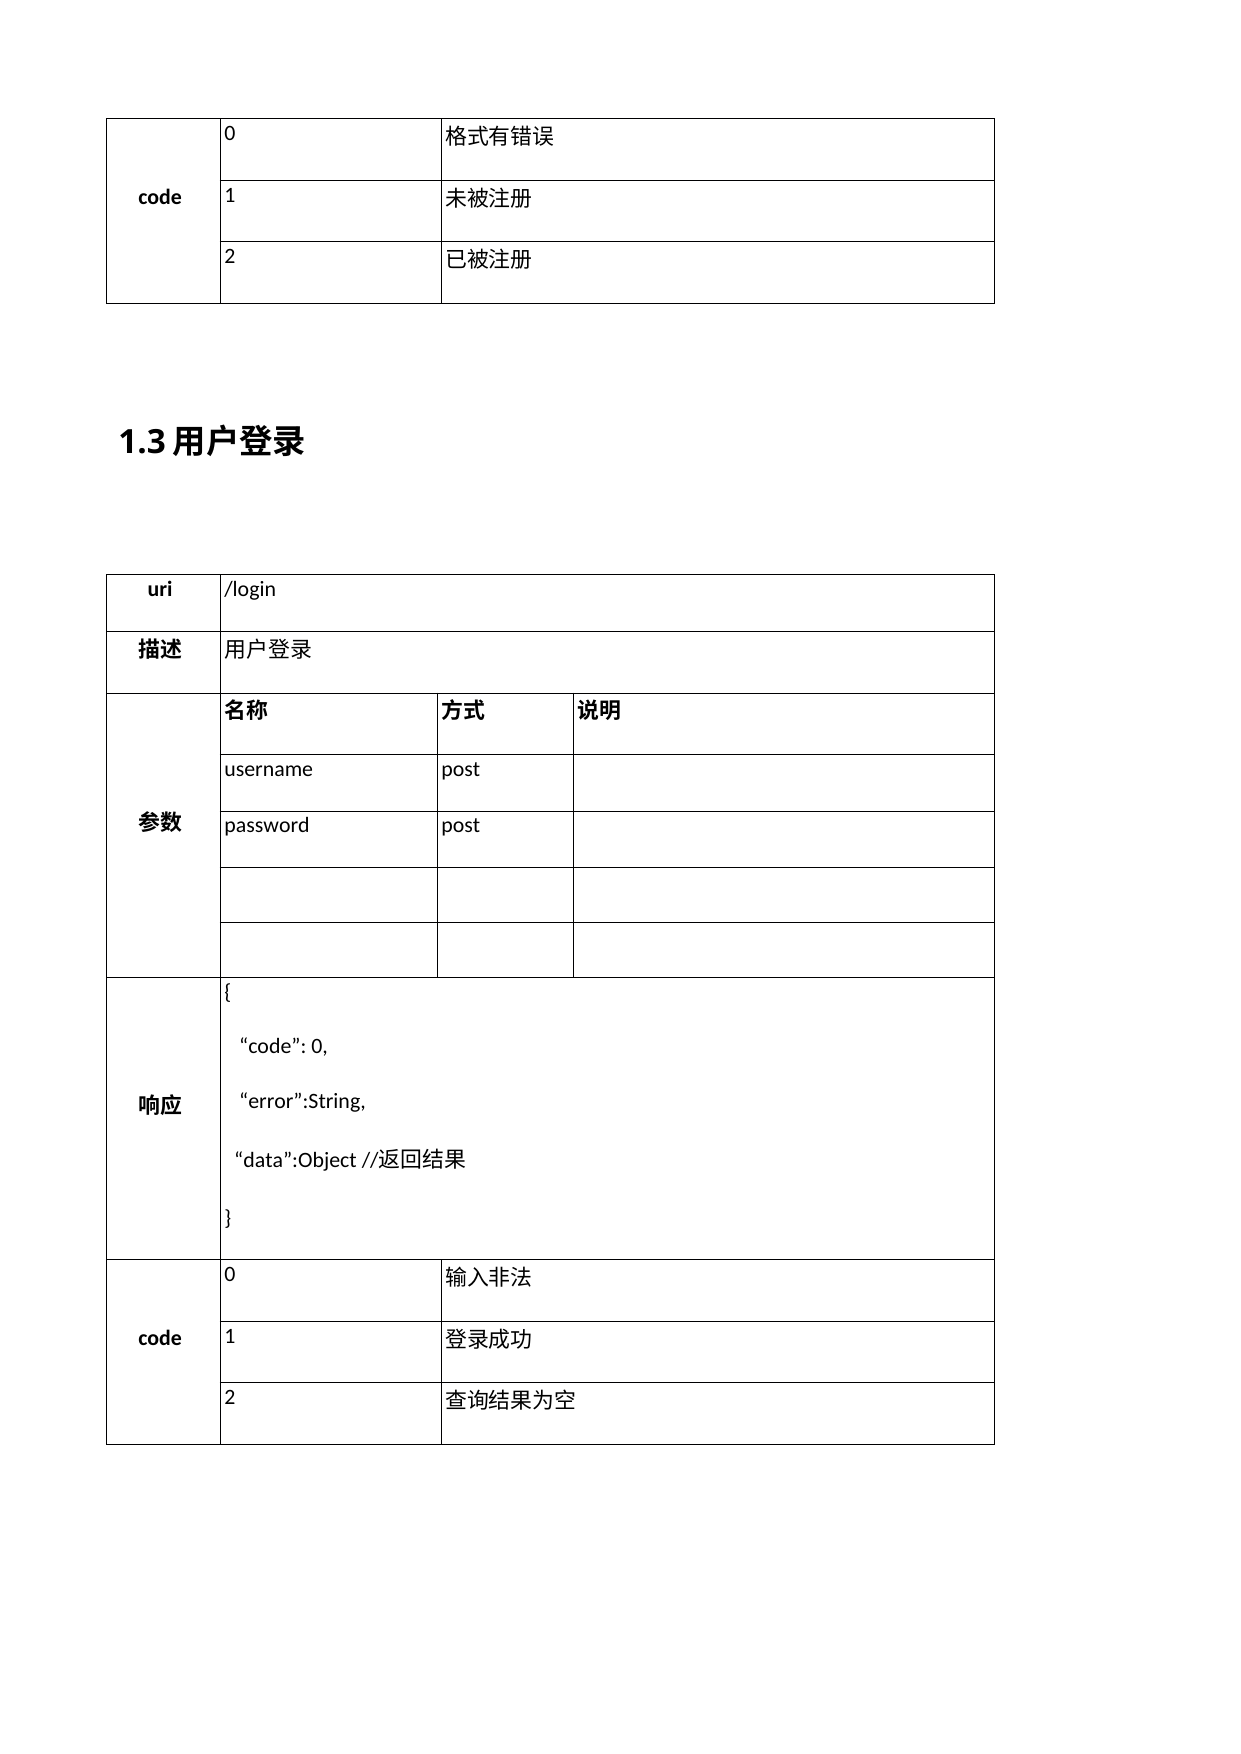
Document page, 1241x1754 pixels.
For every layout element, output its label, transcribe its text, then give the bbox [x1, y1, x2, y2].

table_header /login [221, 575, 994, 631]
table_cell 说明 [574, 694, 994, 754]
table_cell 1 [221, 181, 441, 241]
table_cell [574, 755, 994, 811]
table_cell [438, 868, 573, 922]
table_cell 名称 [221, 694, 437, 754]
table_cell password [221, 812, 437, 867]
table_cell code [107, 1260, 220, 1444]
table_cell [574, 812, 994, 867]
table_cell 参数 [107, 694, 220, 977]
subtitle 1.3用户登录 [118, 414, 1122, 463]
table_cell 用户登录 [221, 632, 994, 692]
table_header uri [107, 575, 220, 631]
table_cell [438, 923, 573, 977]
table_cell [574, 923, 994, 977]
table_cell username [221, 755, 437, 811]
table_cell { “code”: 0, “error”:String, “data”:Object //返回结果 } [221, 978, 994, 1259]
table_cell 已被注册 [442, 242, 994, 303]
table_cell 输入非法 [442, 1260, 994, 1321]
table_cell 0 [221, 1260, 441, 1321]
table_cell 2 [221, 242, 441, 303]
table_cell code [107, 119, 220, 303]
table_cell 2 [221, 1383, 441, 1444]
table_cell [221, 923, 437, 977]
table_cell [221, 868, 437, 922]
table_cell 方式 [438, 694, 573, 754]
table_cell 查询结果为空 [442, 1383, 994, 1444]
table_cell 描述 [107, 632, 220, 692]
table_cell 登录成功 [442, 1322, 994, 1382]
table_cell 1 [221, 1322, 441, 1382]
table_cell [574, 868, 994, 922]
table_cell 未被注册 [442, 181, 994, 241]
table_cell 响应 [107, 978, 220, 1259]
table_cell 0 [221, 119, 441, 180]
table_cell post [438, 812, 573, 867]
table_cell 格式有错误 [442, 119, 994, 180]
table_cell post [438, 755, 573, 811]
